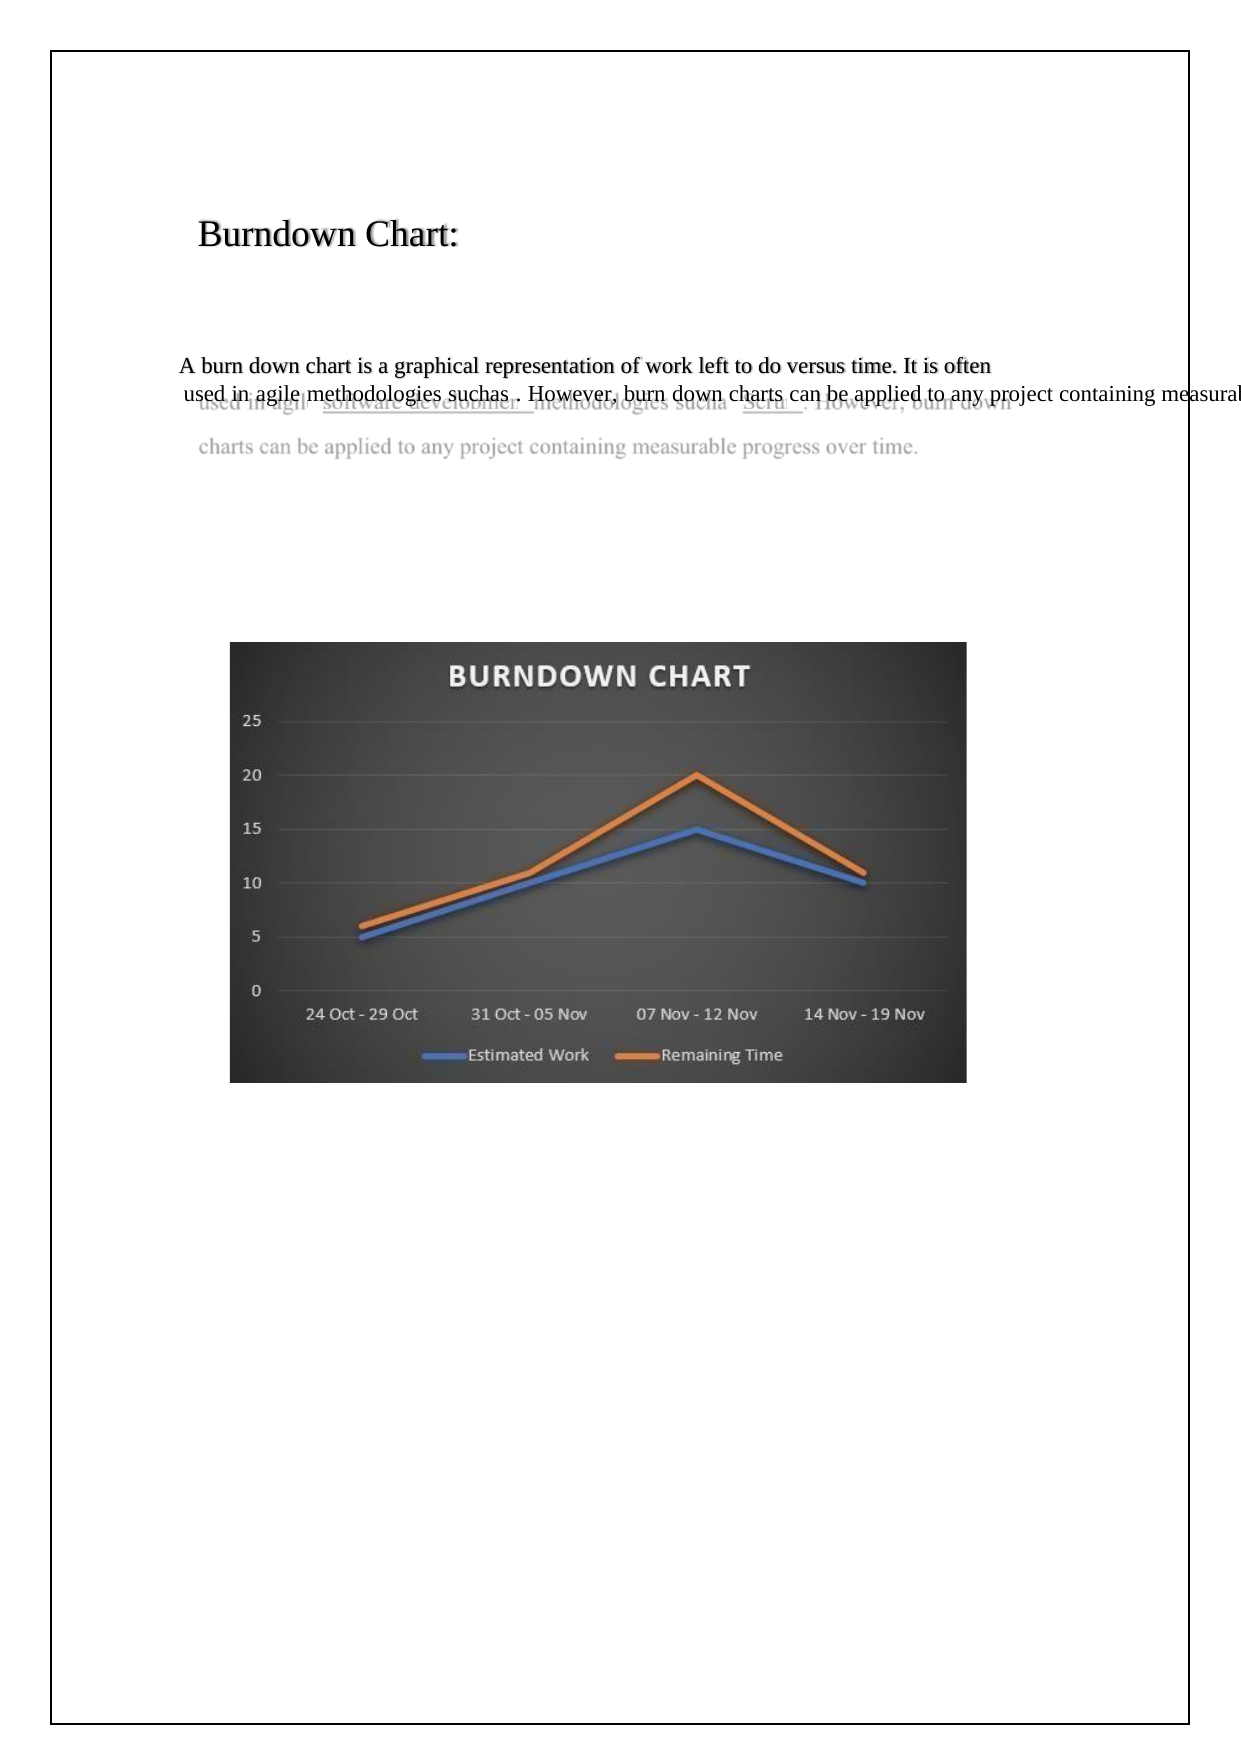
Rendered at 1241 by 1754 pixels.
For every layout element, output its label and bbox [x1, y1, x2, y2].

picture [178, 355, 1032, 474]
picture [229, 642, 967, 1083]
picture [197, 217, 460, 248]
picture [216, 391, 221, 400]
